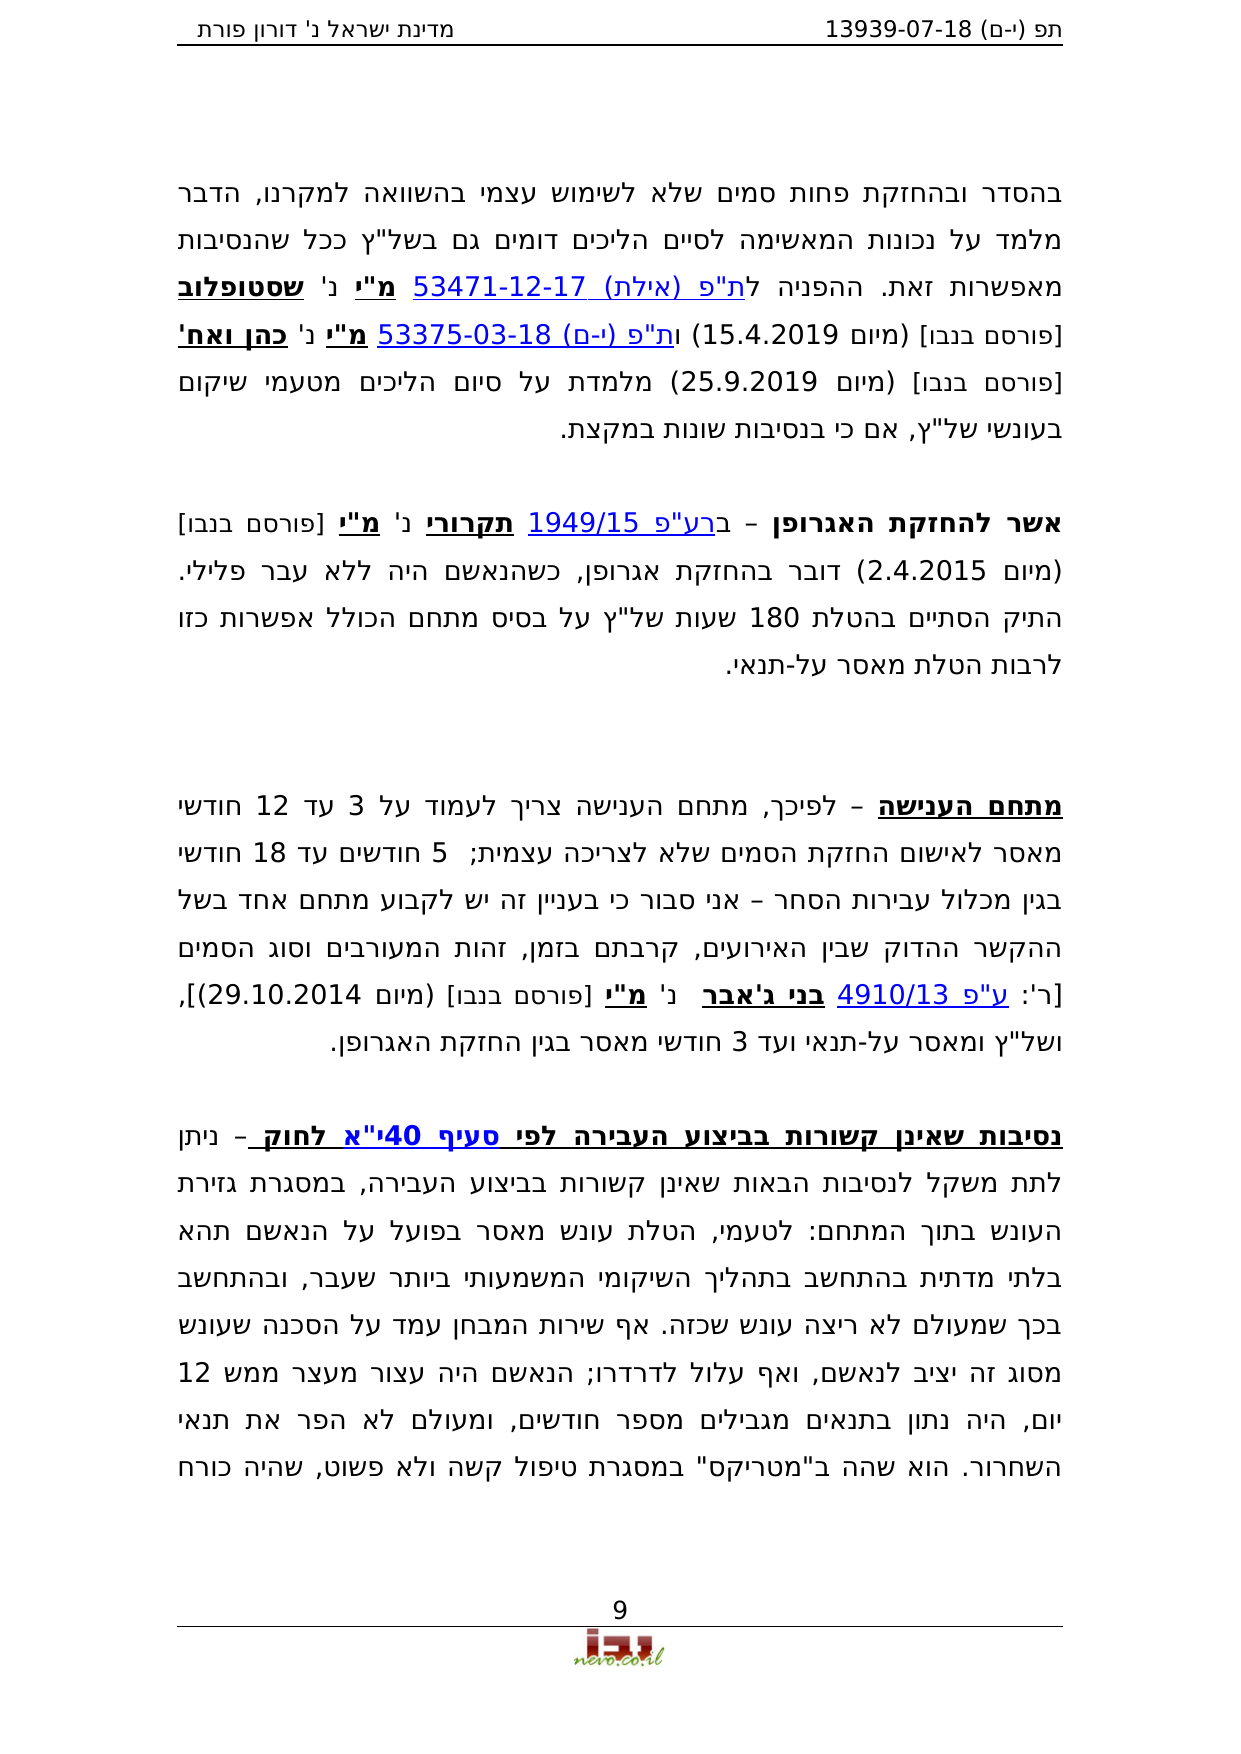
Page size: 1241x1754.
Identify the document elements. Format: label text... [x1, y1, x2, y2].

text מתחם הענישה – לפיכך, מתחם הענישה צריך לעמוד על 3 עד 12 חודשי מאסר לאישום החזקת הסמים שלא לצריכה עצמית; 5 חודשים עד 18 חודשי בגין מכלול עבירות הסחר – אני סבור כי בעניין זה יש לקבוע מתחם אחד בשל ההקשר ההדוק שבין האירועים, קרבתם בזמן, זהות המעורבים וסוג הסמים [ר': ע"פ 4910/13 בני ג'אבר נ' מ"י [פורסם בנבו] (מיום 29.10.2014)], ושל"ץ ומאסר על-תנאי ועד 3 חודשי מאסר בגין החזקת האגרופן. [177, 790, 1063, 1058]
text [177, 177, 1063, 445]
text אשר להחזקת האגרופן – ברע"פ 1949/15 תקרורי נ' מ"י [פורסם בנבו] (מיום 2.4.2015) דובר בהחזקת אגרופן, כשהנאשם היה ללא עבר פלילי. התיק הסתיים בהטלת 180 שעות של"ץ על בסיס מתחם הכולל אפשרות כזו לרבות הטלת מאסר על-תנאי. [177, 508, 1063, 681]
picture [574, 1628, 666, 1667]
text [177, 1121, 1063, 1483]
